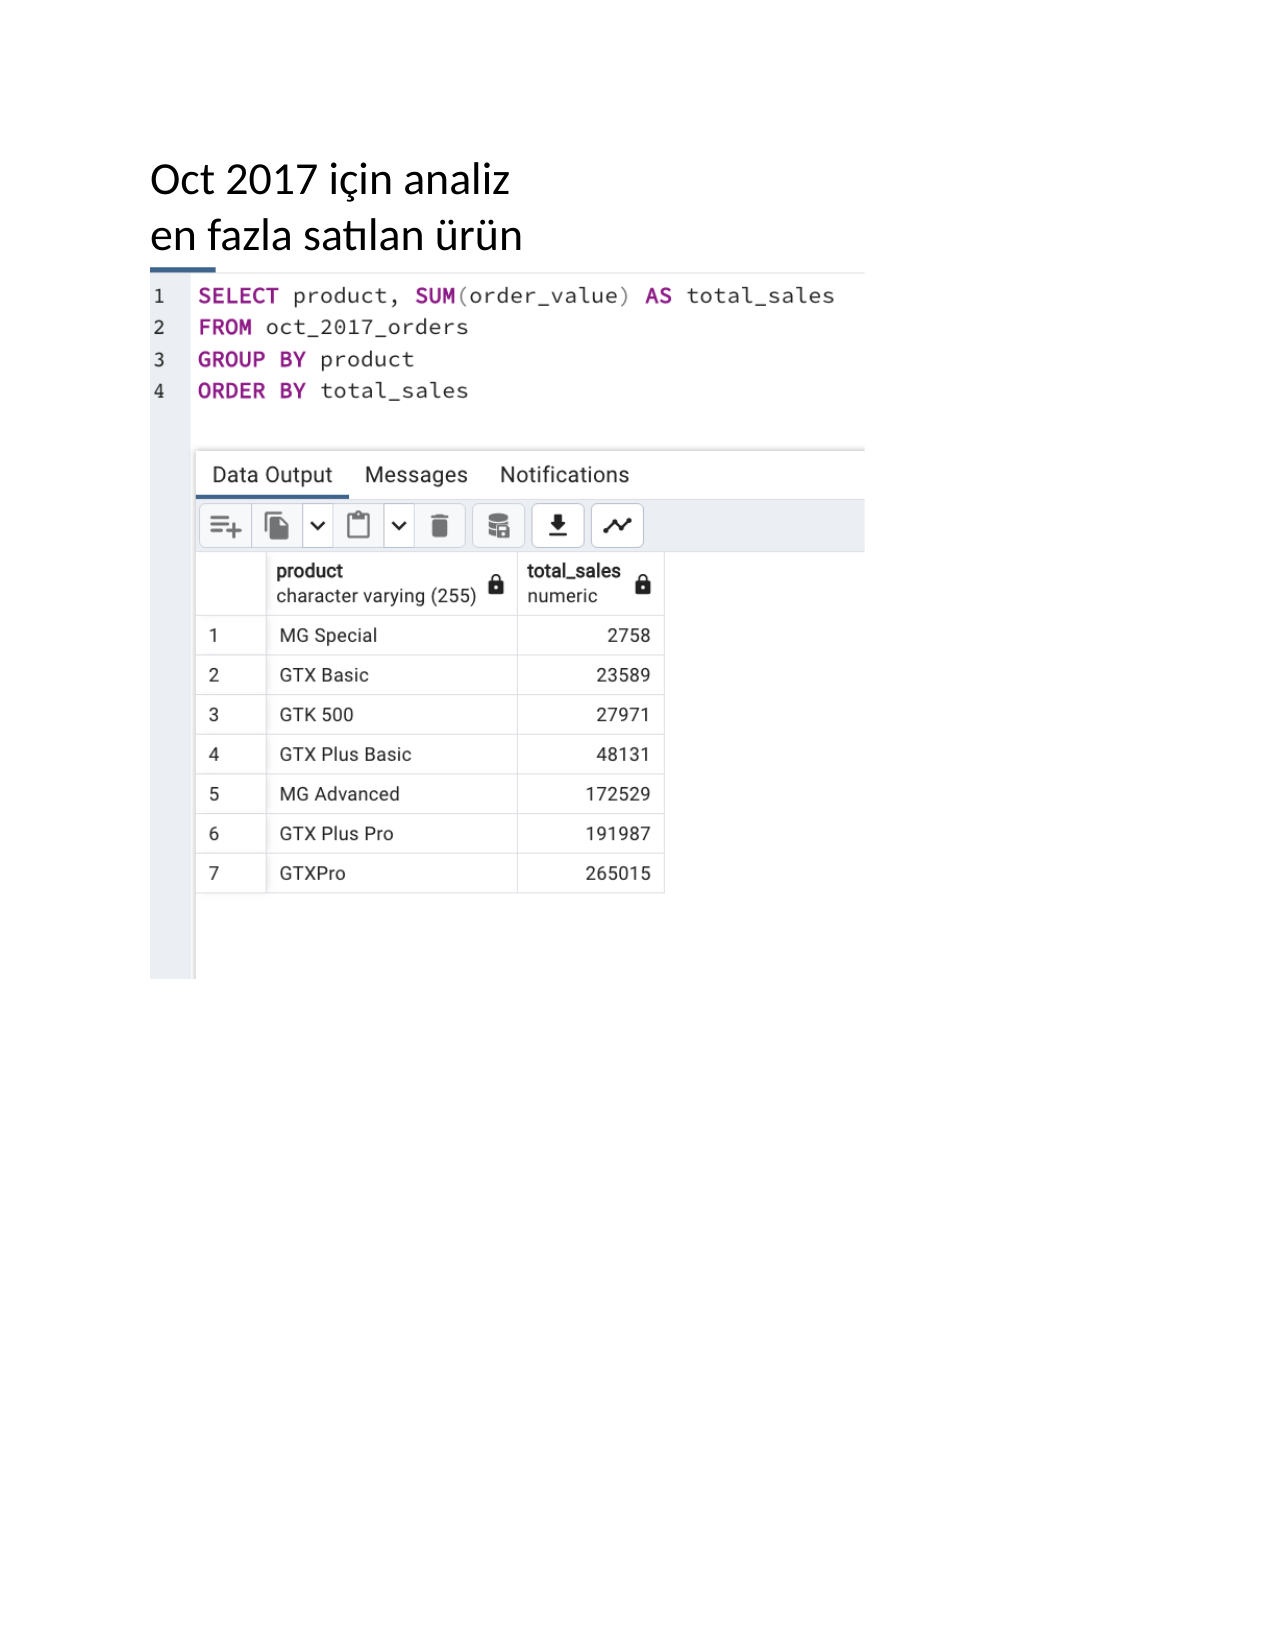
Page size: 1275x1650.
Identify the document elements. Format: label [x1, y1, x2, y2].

picture [150, 261, 865, 979]
text [150, 150, 1125, 1482]
